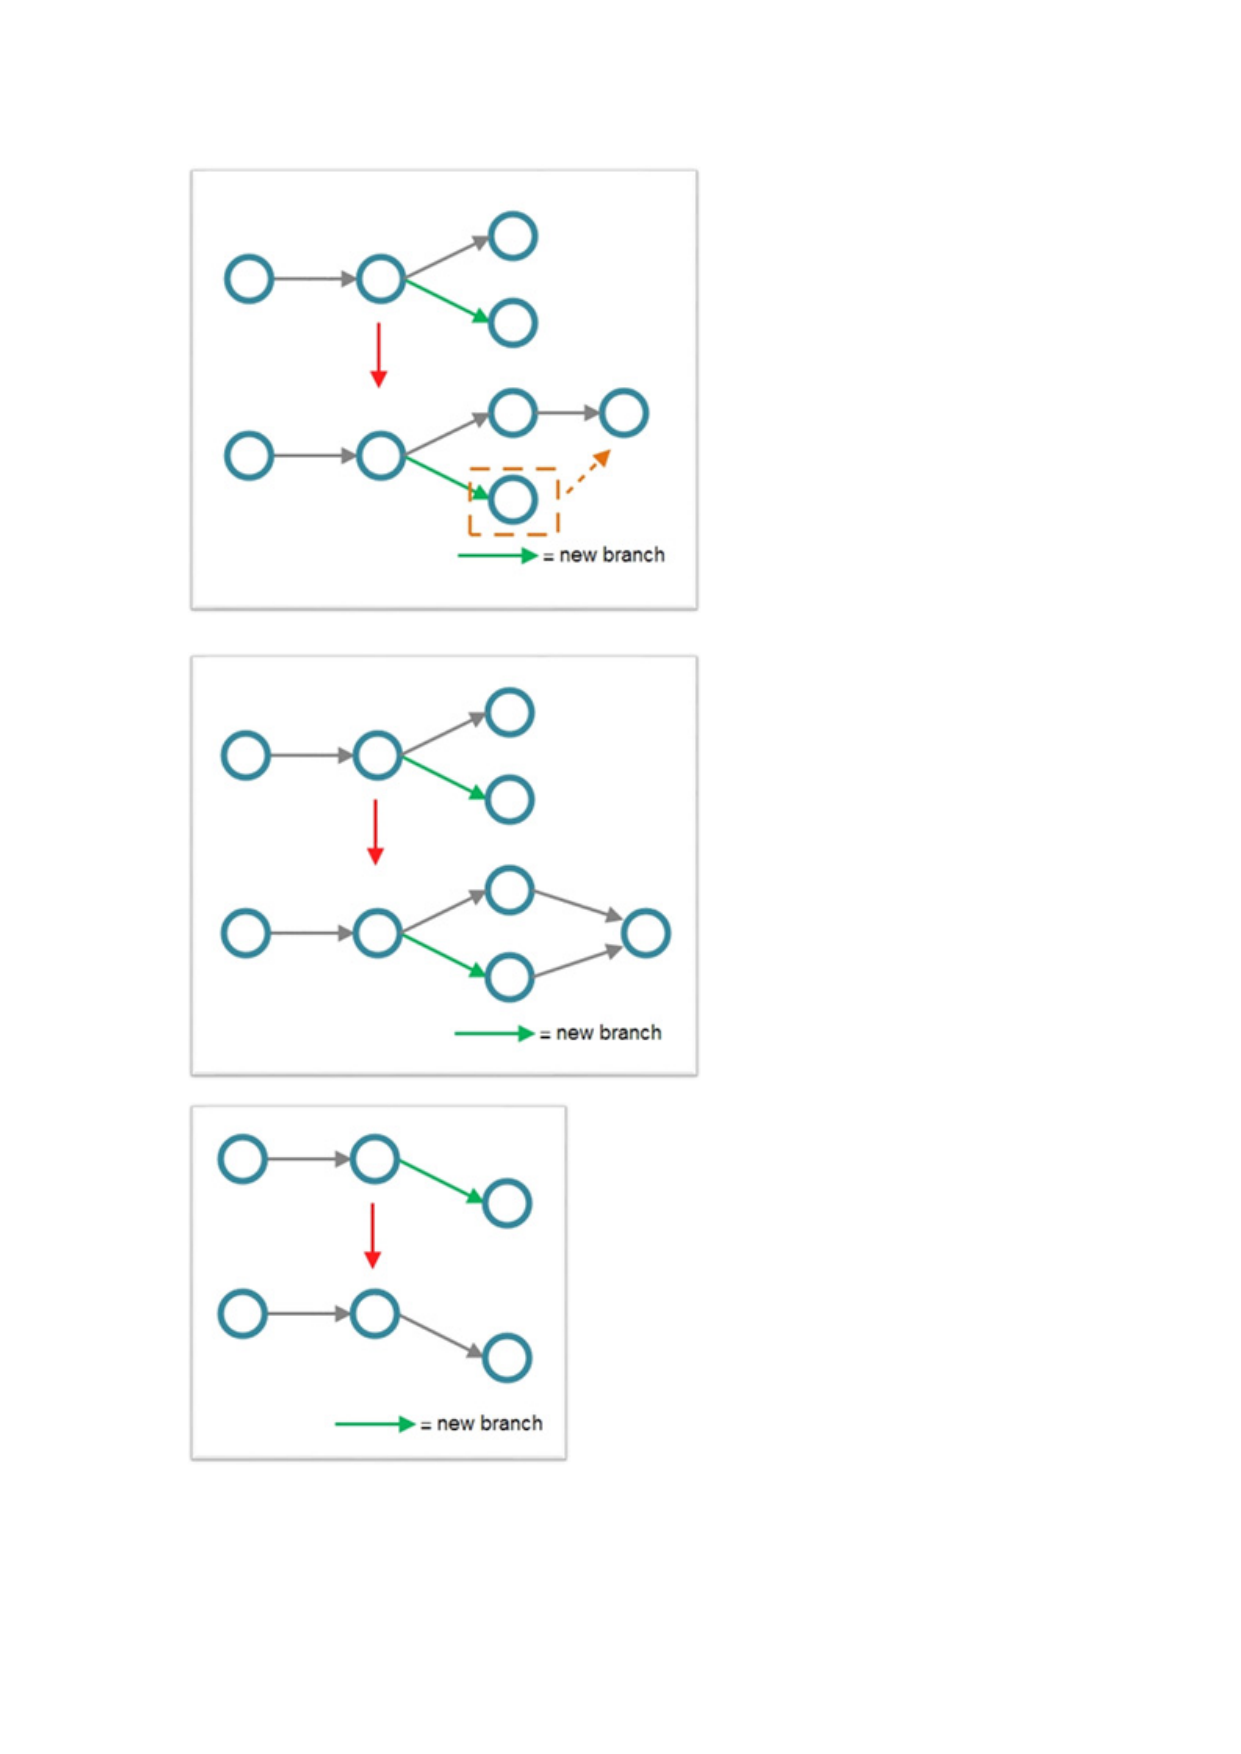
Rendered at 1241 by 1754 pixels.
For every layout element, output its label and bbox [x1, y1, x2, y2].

picture [187, 652, 702, 1081]
picture [187, 1102, 571, 1465]
picture [187, 164, 702, 616]
